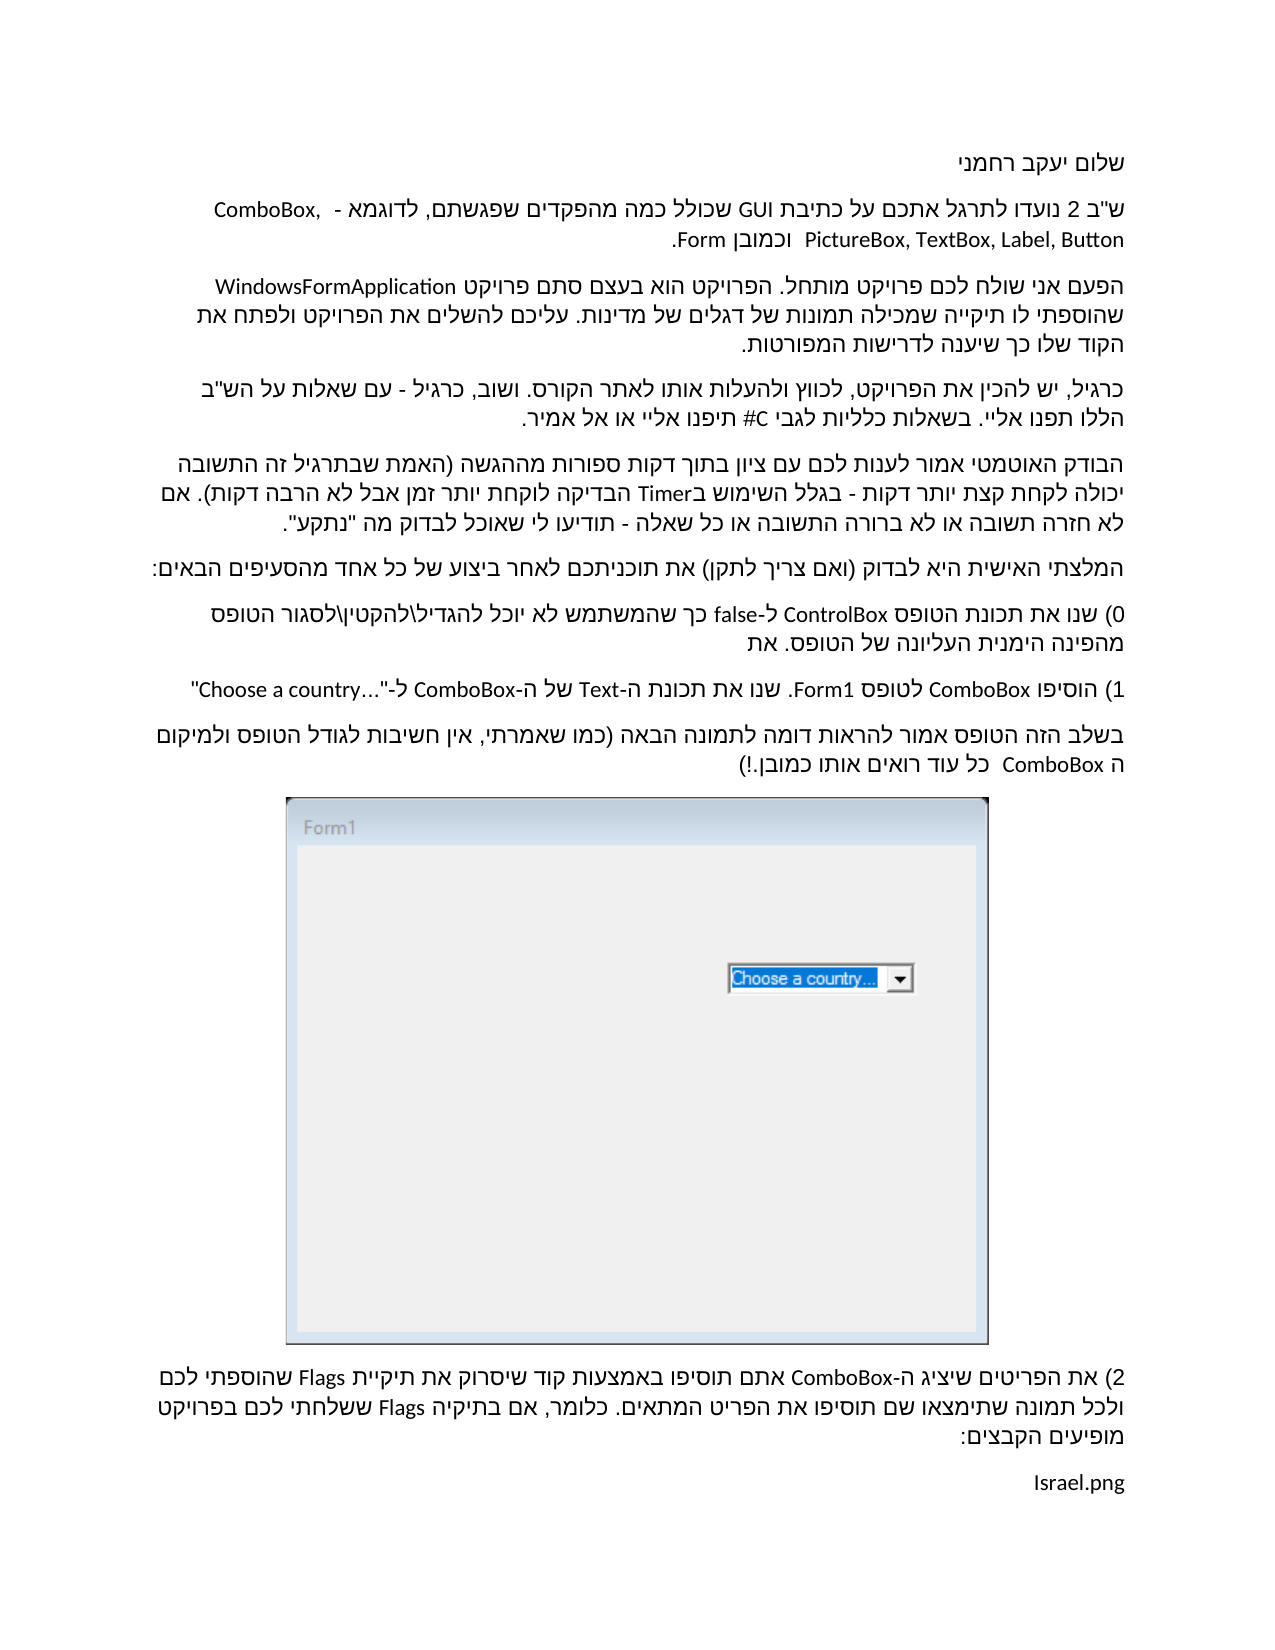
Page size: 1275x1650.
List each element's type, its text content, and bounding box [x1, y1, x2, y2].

picture [285, 797, 989, 1345]
text בשלב הזה הטופס אמור להראות דומה לתמונה הבאה (כמו שאמרתי, אין חשיבות לגודל הטופס ולמיקום ה ComboBox כל עוד רואים אותו כמובן.!) [150, 722, 1125, 778]
text כרגיל, יש להכין את הפרויקט, לכווץ ולהעלות אותו לאתר הקורס. ושוב, כרגיל - עם שאלות על הש"ב הללו תפנו אליי. בשאלות כלליות לגבי C# תיפנו אליי או אל אמיר. [150, 376, 1125, 432]
text הבודק האוטמטי אמור לענות לכם עם ציון בתוך דקות ספורות מההגשה (האמת שבתרגיל זה התשובה יכולה לקחת קצת יותר דקות - בגלל השימוש בTimer הבדיקה לוקחת יותר זמן אבל לא הרבה דקות). אם לא חזרה תשובה או לא ברורה התשובה או כל שאלה - תודיעו לי שאוכל לבדוק מה "נתקע". [150, 451, 1125, 536]
text 1) הוסיפו ComboBox לטופס Form1. שנו את תכונת ה-Text של ה-ComboBox ל-"...Choose a country" [150, 675, 1125, 703]
text שלום יעקב רחמני [150, 150, 1125, 176]
text הפעם אני שולח לכם פרויקט מותחל. הפרויקט הוא בעצם סתם פרויקט WindowsFormApplication שהוספתי לו תיקייה שמכילה תמונות של דגלים של מדינות. עליכם להשלים את הפרויקט ולפתח את הקוד שלו כך שיענה לדרישות המפורטות. [150, 272, 1125, 357]
text המלצתי האישית היא לבדוק (ואם צריך לתקן) את תוכניתכם לאחר ביצוע של כל אחד מהסעיפים הבאים: [150, 555, 1125, 581]
text 0) שנו את תכונת הטופס ControlBox ל-false כך שהמשתמש לא יוכל להגדיל\להקטין\לסגור הטופס מהפינה הימנית העליונה של הטופס. את [150, 600, 1125, 656]
text ש"ב 2 נועדו לתרגל אתכם על כתיבת GUI שכולל כמה מהפקדים שפגשתם, לדוגמא - ComboBox, PictureBox, TextBox, Label, Button וכמובן Form. [150, 195, 1125, 253]
text Israel.png [150, 1468, 1125, 1496]
text 2) את הפריטים שיציג ה-ComboBox אתם תוסיפו באמצעות קוד שיסרוק את תיקיית Flags שהוספתי לכם ולכל תמונה שתימצאו שם תוסיפו את הפריט המתאים. כלומר, אם בתיקיה Flags ששלחתי לכם בפרויקט מופיעים הקבצים: [150, 1363, 1125, 1450]
